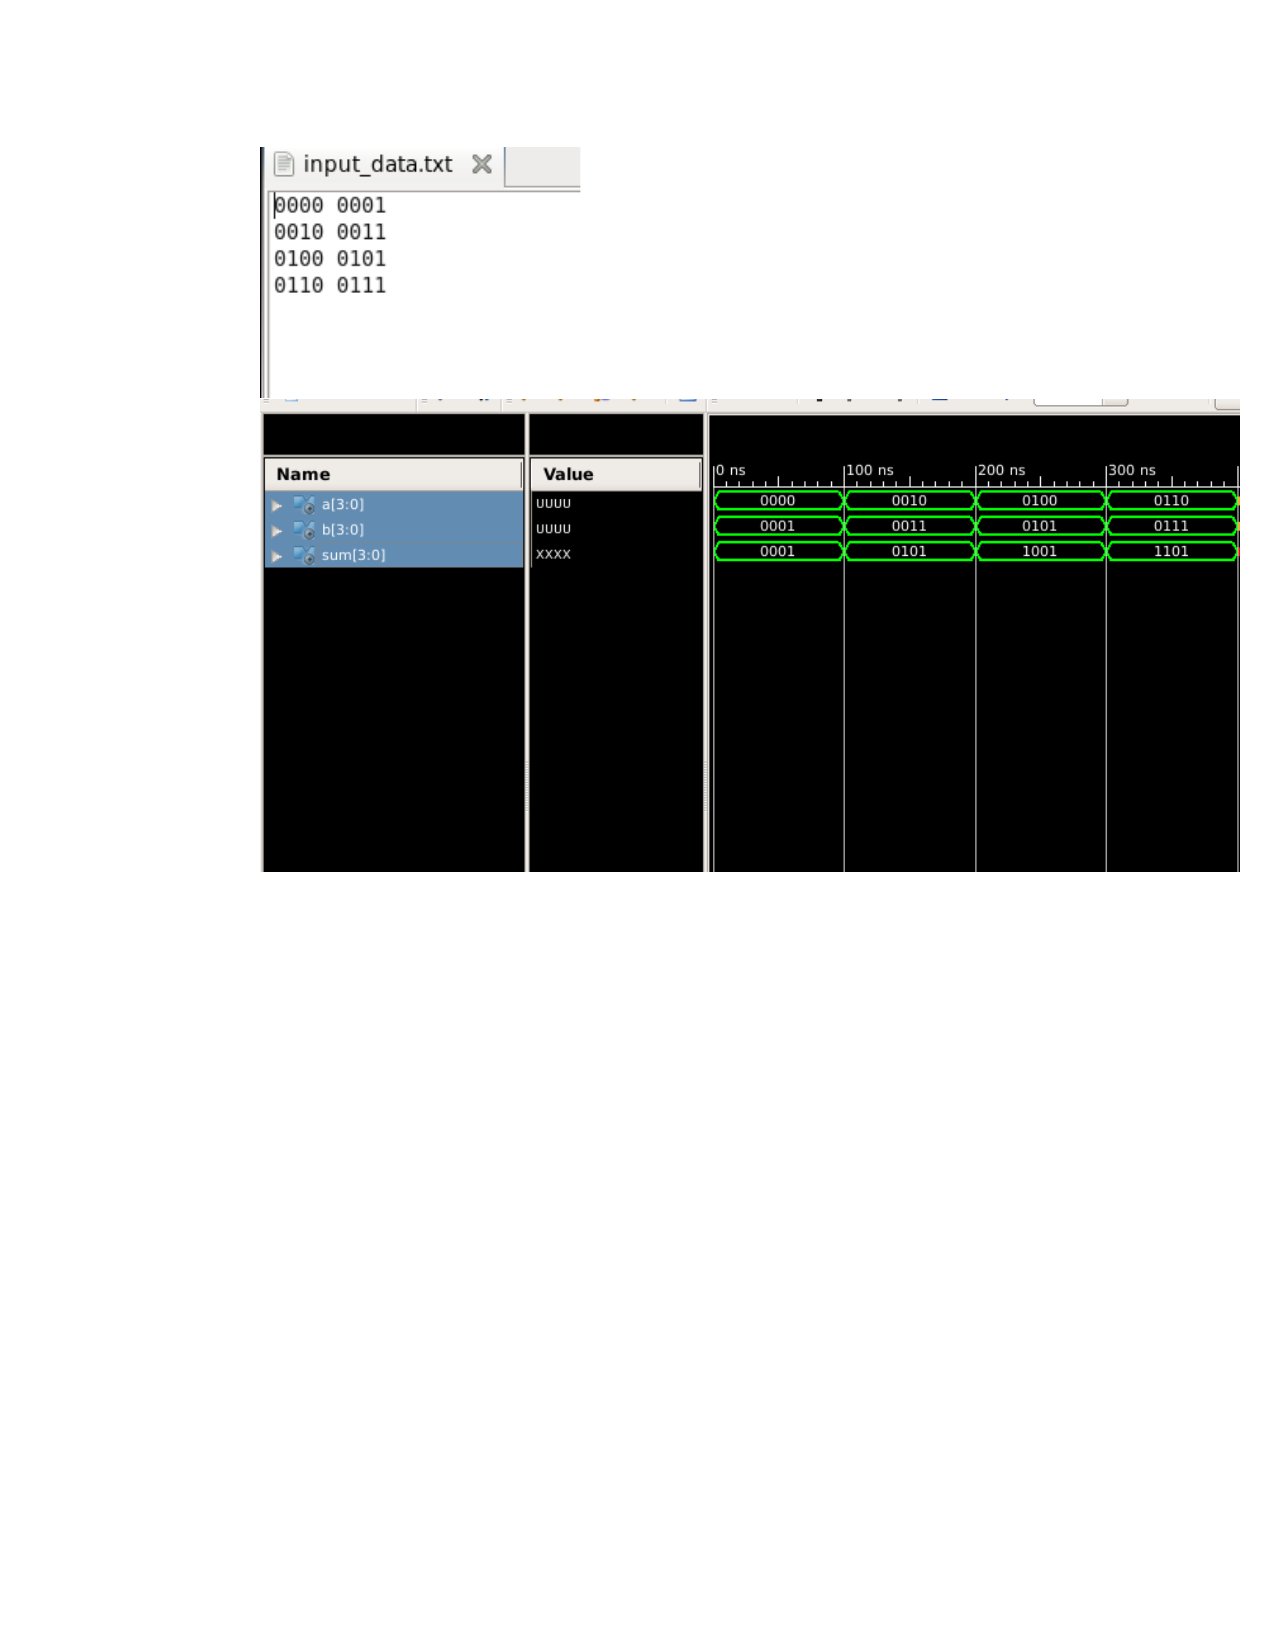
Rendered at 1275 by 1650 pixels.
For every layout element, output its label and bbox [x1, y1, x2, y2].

picture [260, 399, 1240, 872]
picture [260, 147, 581, 398]
